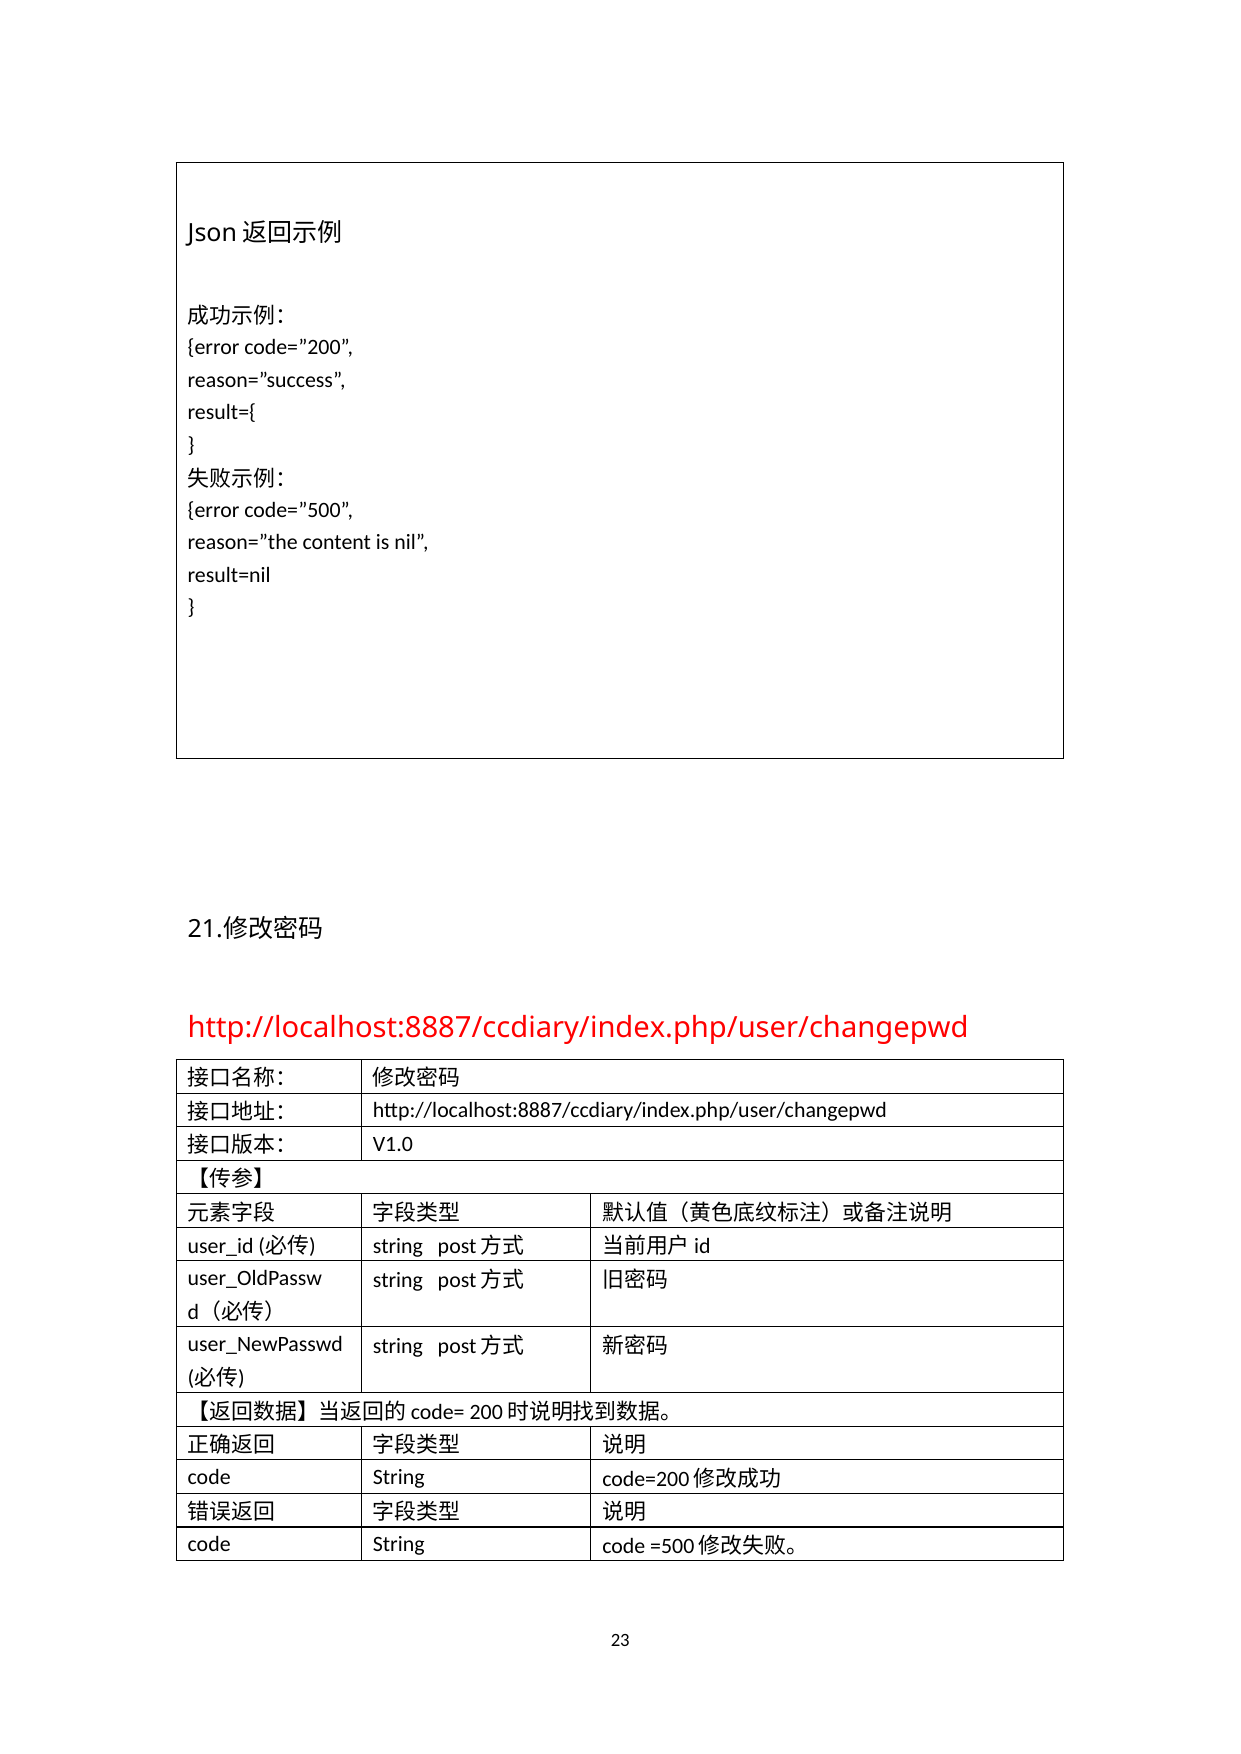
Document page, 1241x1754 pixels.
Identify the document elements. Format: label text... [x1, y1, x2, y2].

table_cell 【传参】 [177, 1161, 1063, 1193]
table_cell 当前用户id [591, 1228, 1063, 1260]
table_cell 元素字段 [177, 1194, 361, 1227]
table_cell code=200修改成功 [591, 1460, 1063, 1493]
table_cell code =500修改失败。 [591, 1528, 1063, 1560]
subtitle 21.修改密码 [187, 894, 1053, 959]
table_cell 旧密码 [591, 1261, 1063, 1326]
table_cell 默认值（黄色底纹标注）或备注说明 [591, 1194, 1063, 1227]
table_cell user_OldPasswd（必传） [177, 1261, 361, 1326]
table_cell string post方式 [362, 1327, 590, 1392]
table_cell string post方式 [362, 1261, 590, 1326]
table_cell 正确返回 [177, 1427, 361, 1459]
table_cell 错误返回 [177, 1494, 361, 1526]
table_cell 字段类型 [362, 1194, 590, 1227]
table_cell V1.0 [362, 1127, 1063, 1159]
table_cell http://localhost:8887/ccdiary/index.php/user/changepwd [362, 1094, 1063, 1126]
table_cell 接口版本： [177, 1127, 361, 1159]
table_cell 说明 [591, 1494, 1063, 1526]
table_cell code [177, 1460, 361, 1493]
table_header 接口名称： [177, 1060, 361, 1092]
table_cell user_NewPasswd (必传) [177, 1327, 361, 1392]
table_cell String [362, 1460, 590, 1493]
table_cell 接口地址： [177, 1094, 361, 1126]
table_cell 新密码 [591, 1327, 1063, 1392]
text http://localhost:8887/ccdiary/index.php/user/changepwd [187, 994, 1053, 1059]
table_cell 【返回数据】当返回的code= 200时说明找到数据。 [177, 1393, 1063, 1426]
table_cell 字段类型 [362, 1427, 590, 1459]
table_cell 说明 [591, 1427, 1063, 1459]
table_cell Json返回示例 成功示例： {error code=”200”, reason=”success”, result={ } 失败示例： {error code=”500”, reason=”the content is nil”, result=nil } [177, 163, 1063, 758]
table_cell string post方式 [362, 1228, 590, 1260]
table_cell user_id (必传) [177, 1228, 361, 1260]
table_header 修改密码 [362, 1060, 1063, 1092]
table_cell code [177, 1528, 361, 1560]
table_cell String [362, 1528, 590, 1560]
table_cell 字段类型 [362, 1494, 590, 1526]
